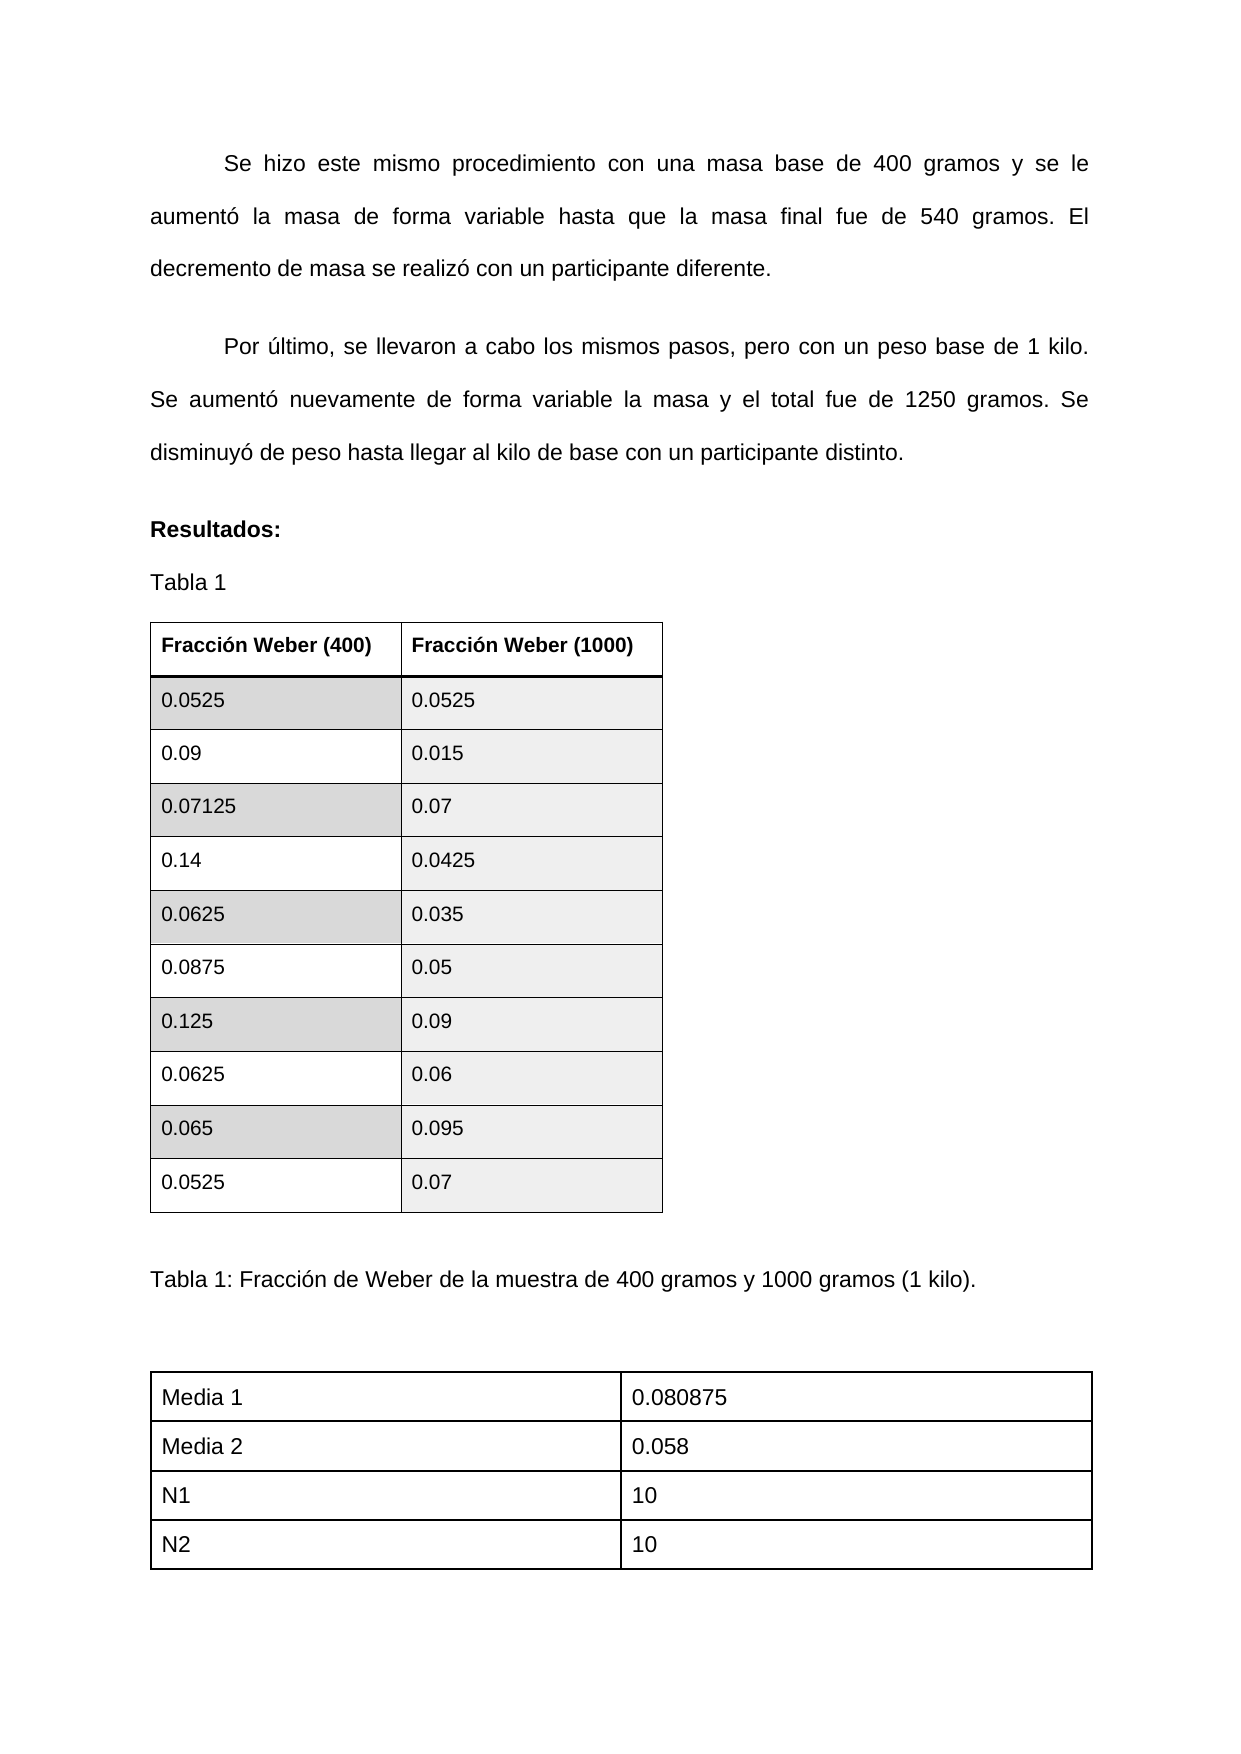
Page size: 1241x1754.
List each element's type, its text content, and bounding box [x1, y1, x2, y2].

table_cell 0.09 [151, 730, 401, 783]
table_cell N2 [152, 1521, 620, 1568]
table_cell 0.0875 [151, 945, 401, 997]
table_cell N1 [152, 1472, 620, 1519]
table_cell 0.07 [402, 1159, 662, 1212]
table_cell 0.0425 [402, 837, 662, 890]
table_cell 10 [622, 1521, 1091, 1568]
table_header Media 1 [152, 1373, 620, 1420]
table_cell 0.07125 [151, 784, 401, 836]
table_cell 0.125 [151, 998, 401, 1051]
table_cell 0.07 [402, 784, 662, 836]
table_cell Media 2 [152, 1422, 620, 1469]
table_cell 0.09 [402, 998, 662, 1051]
text Se hizo este mismo procedimiento con una masa base de 400 gramos y se le aumentó la masa de forma variable hasta que la masa final fue de 540 gramos. El decremento de masa se realizó con un participante diferente. [150, 150, 1090, 282]
table_cell 0.015 [402, 730, 662, 783]
table_cell 0.05 [402, 945, 662, 997]
table_header Fracción Weber (400) [151, 623, 401, 675]
table_cell 0.0625 [151, 891, 401, 943]
table_cell 0.06 [402, 1052, 662, 1104]
table_cell 0.0525 [151, 678, 401, 729]
table_cell 0.14 [151, 837, 401, 890]
text Por último, se llevaron a cabo los mismos pasos, pero con un peso base de 1 kilo. Se aumentó nuevamente de forma variable la masa y el total fue de 1250 gramos. Se disminuyó de peso hasta llegar al kilo de base con un participante distinto. [150, 333, 1090, 465]
table_cell 0.0625 [151, 1052, 401, 1104]
text Tabla 1 [150, 569, 1090, 595]
table_cell 0.0525 [151, 1159, 401, 1212]
table_header 0.080875 [622, 1373, 1091, 1420]
table_cell 10 [622, 1472, 1091, 1519]
table_cell 0.0525 [402, 678, 662, 729]
text Tabla 1: Fracción de Weber de la muestra de 400 gramos y 1000 gramos (1 kilo). [150, 1266, 1090, 1292]
table_cell 0.095 [402, 1106, 662, 1158]
text Resultados: [150, 516, 1090, 543]
table_header Fracción Weber (1000) [402, 623, 662, 675]
table_cell 0.065 [151, 1106, 401, 1158]
table_cell 0.058 [622, 1422, 1091, 1469]
table_cell 0.035 [402, 891, 662, 943]
